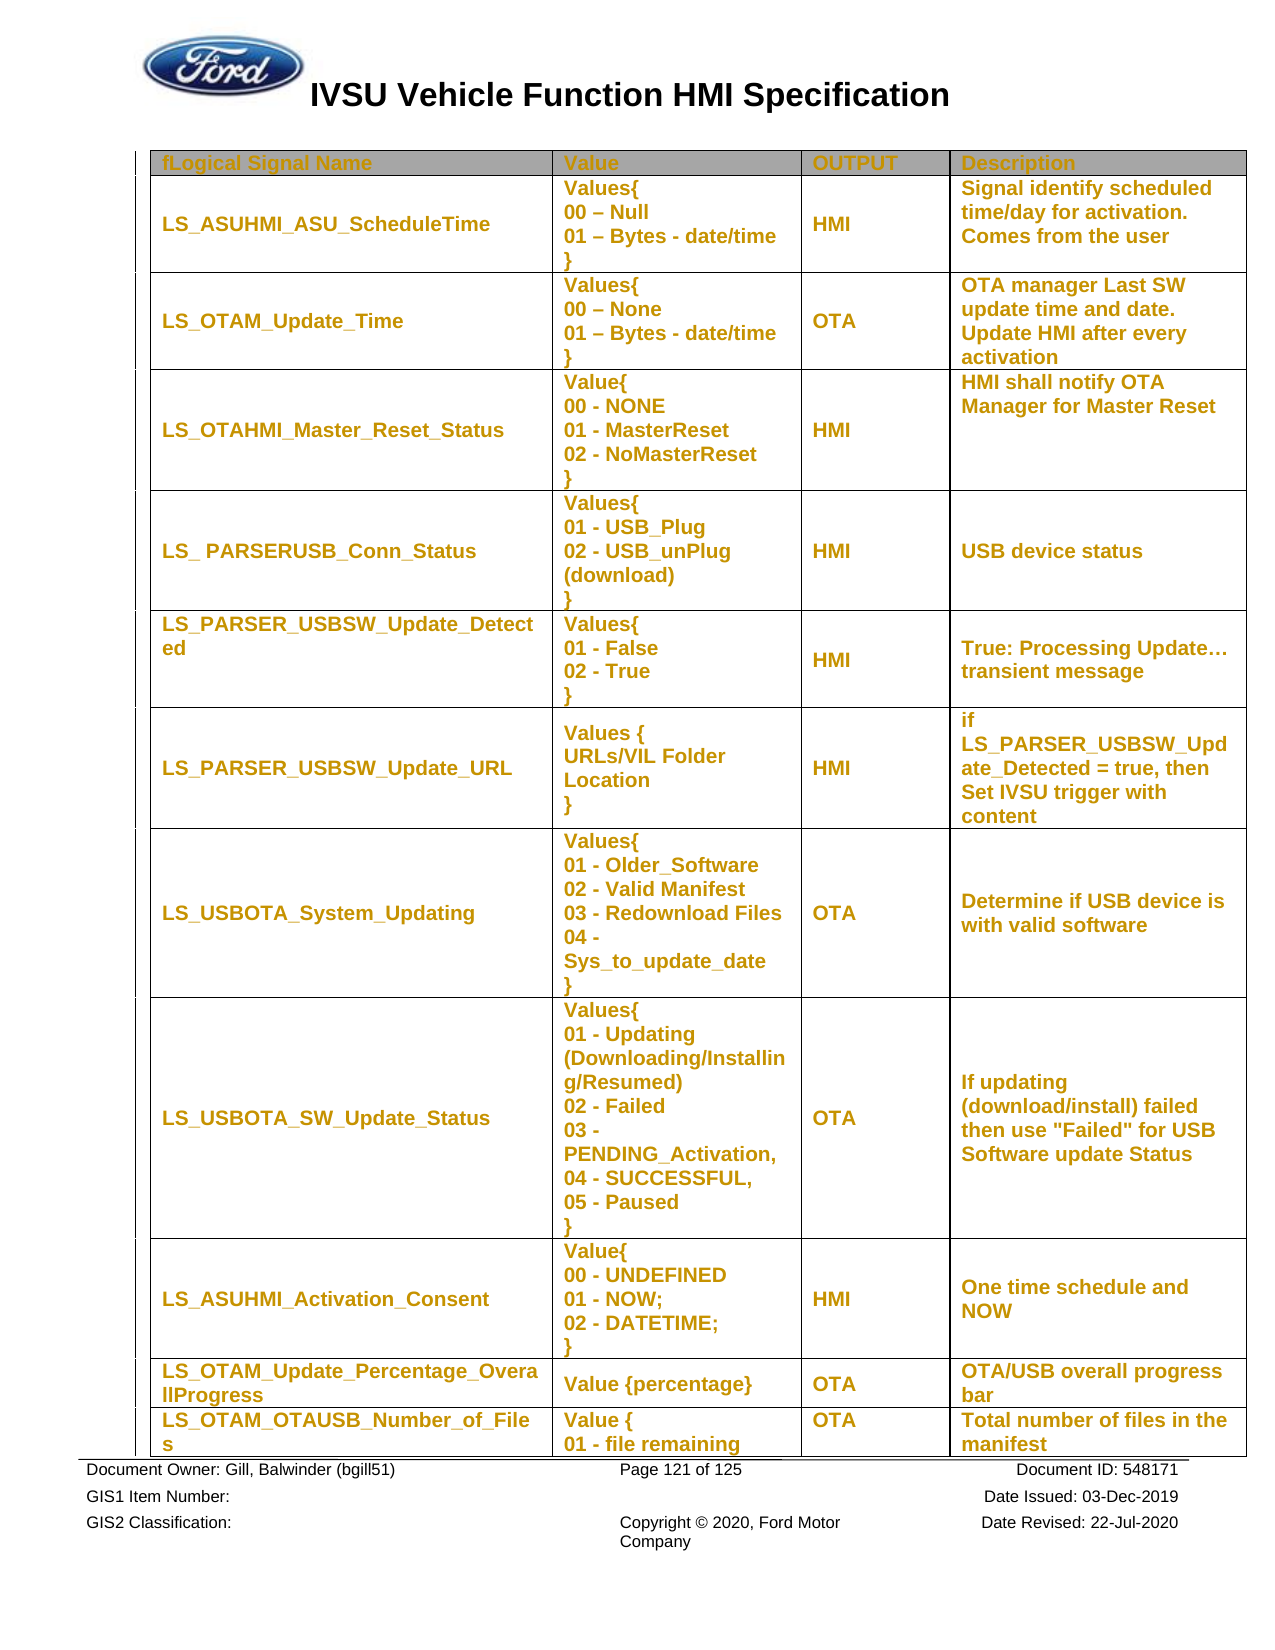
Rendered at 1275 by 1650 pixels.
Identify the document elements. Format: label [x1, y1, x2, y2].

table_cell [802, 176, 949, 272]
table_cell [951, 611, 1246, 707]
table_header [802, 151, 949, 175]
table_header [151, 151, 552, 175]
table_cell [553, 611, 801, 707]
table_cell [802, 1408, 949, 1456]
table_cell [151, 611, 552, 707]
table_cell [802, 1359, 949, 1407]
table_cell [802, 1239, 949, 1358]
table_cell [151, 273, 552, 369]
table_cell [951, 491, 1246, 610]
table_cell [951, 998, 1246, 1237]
picture [123, 17, 324, 117]
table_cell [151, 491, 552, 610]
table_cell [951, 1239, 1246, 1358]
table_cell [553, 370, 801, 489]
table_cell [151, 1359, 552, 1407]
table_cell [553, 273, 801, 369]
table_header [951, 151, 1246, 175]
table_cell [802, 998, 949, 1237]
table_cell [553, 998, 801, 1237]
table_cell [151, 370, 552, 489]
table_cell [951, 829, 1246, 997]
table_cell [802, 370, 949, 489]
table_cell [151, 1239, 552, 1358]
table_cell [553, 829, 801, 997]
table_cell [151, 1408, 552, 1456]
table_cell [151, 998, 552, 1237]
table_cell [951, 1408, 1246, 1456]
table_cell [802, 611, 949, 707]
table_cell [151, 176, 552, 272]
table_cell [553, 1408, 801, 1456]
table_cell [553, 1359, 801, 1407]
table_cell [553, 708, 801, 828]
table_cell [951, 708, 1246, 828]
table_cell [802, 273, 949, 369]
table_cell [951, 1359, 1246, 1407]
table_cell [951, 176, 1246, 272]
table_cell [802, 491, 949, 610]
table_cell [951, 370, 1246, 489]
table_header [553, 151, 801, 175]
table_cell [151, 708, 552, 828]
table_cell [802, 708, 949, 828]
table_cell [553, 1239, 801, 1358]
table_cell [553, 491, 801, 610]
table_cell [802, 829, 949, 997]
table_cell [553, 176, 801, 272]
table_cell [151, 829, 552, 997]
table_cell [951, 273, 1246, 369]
